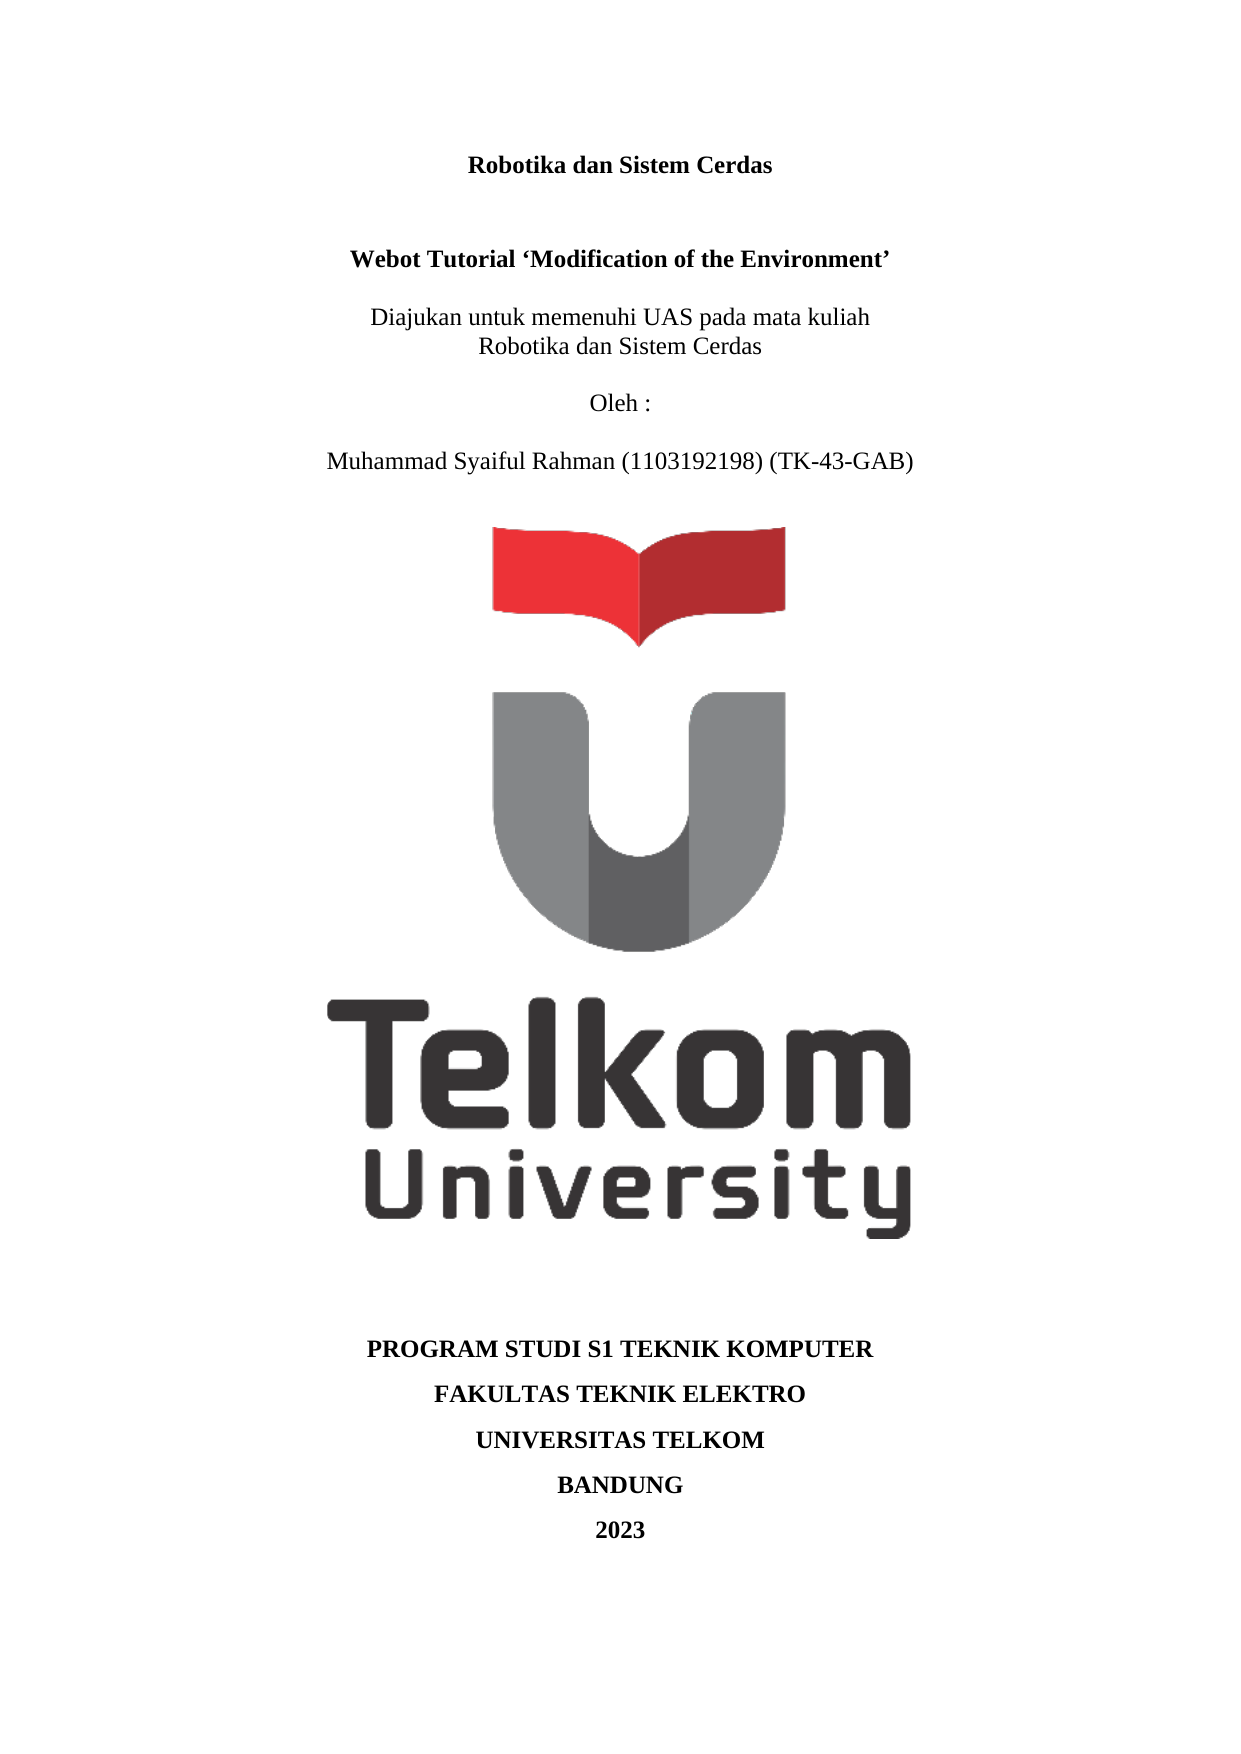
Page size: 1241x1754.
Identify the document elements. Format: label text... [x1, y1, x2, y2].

text Oleh : [150, 388, 1090, 417]
text Muhammad Syaiful Rahman (1103192198) (TK-43-GAB) [150, 446, 1090, 474]
text UNIVERSITAS TELKOM [150, 1425, 1090, 1453]
text Robotika dan Sistem Cerdas [150, 150, 1090, 179]
text FAKULTAS TEKNIK ELEKTRO [150, 1379, 1090, 1408]
text 2023 [150, 1516, 1090, 1544]
text PROGRAM STUDI S1 TEKNIK KOMPUTER [150, 1334, 1090, 1363]
text BANDUNG [150, 1470, 1090, 1499]
picture [327, 527, 911, 1239]
text Diajukan untuk memenuhi UAS pada mata kuliah [150, 302, 1090, 331]
text Webot Tutorial ‘Modification of the Environment’ [150, 244, 1090, 273]
text Robotika dan Sistem Cerdas [150, 331, 1090, 359]
